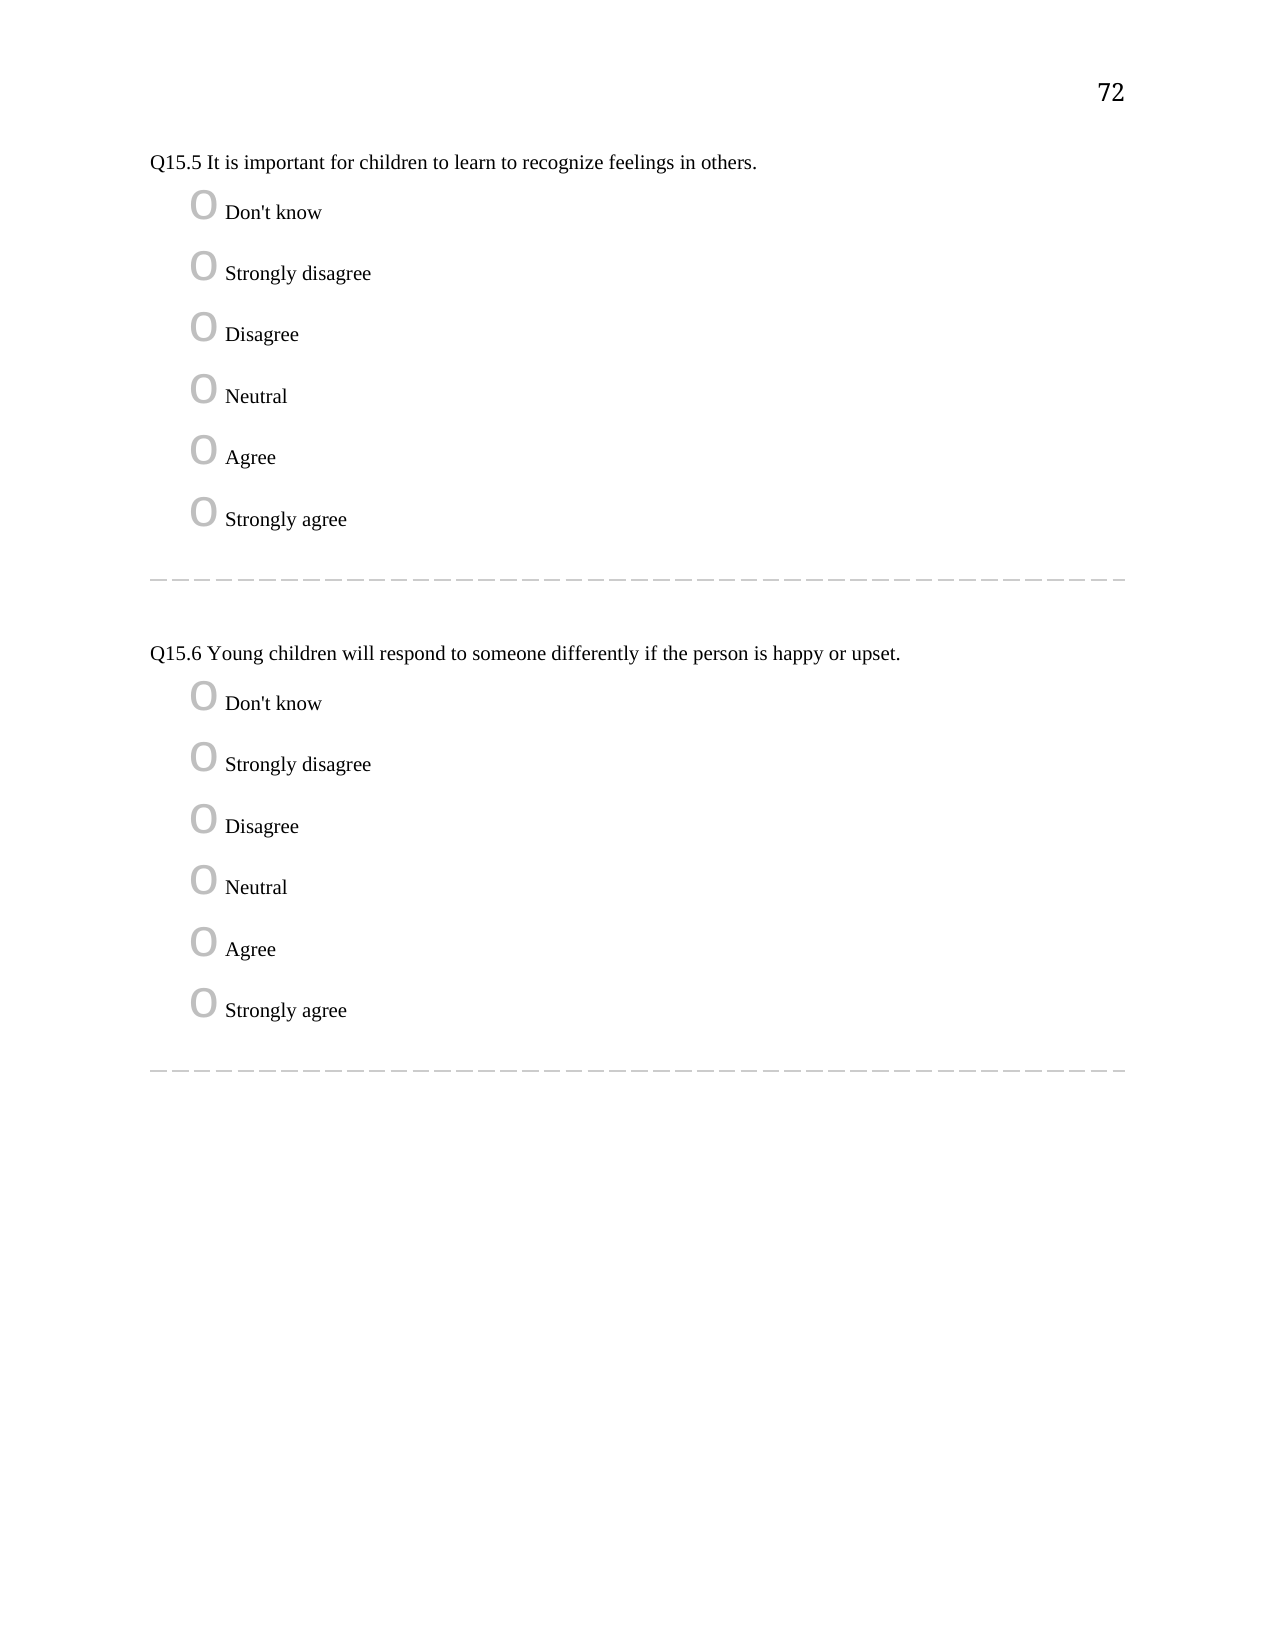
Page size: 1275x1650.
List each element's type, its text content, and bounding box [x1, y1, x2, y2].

list Neutral [187, 358, 1125, 419]
list Neutral [187, 849, 1125, 911]
list Agree [187, 419, 1125, 481]
list Agree [187, 911, 1125, 972]
list Strongly disagree [187, 727, 1125, 788]
text Q15.6 Young children will respond to someone differently if the person is happy or upset. [150, 641, 1125, 665]
text Q15.5 It is important for children to learn to recognize feelings in others. [150, 150, 1125, 174]
list Disagree [187, 297, 1125, 358]
list Strongly disagree [187, 235, 1125, 297]
list Strongly agree [187, 481, 1125, 542]
list Strongly agree [187, 972, 1125, 1033]
list Disagree [187, 788, 1125, 849]
list Don't know [187, 665, 1125, 727]
list Don't know [187, 174, 1125, 235]
